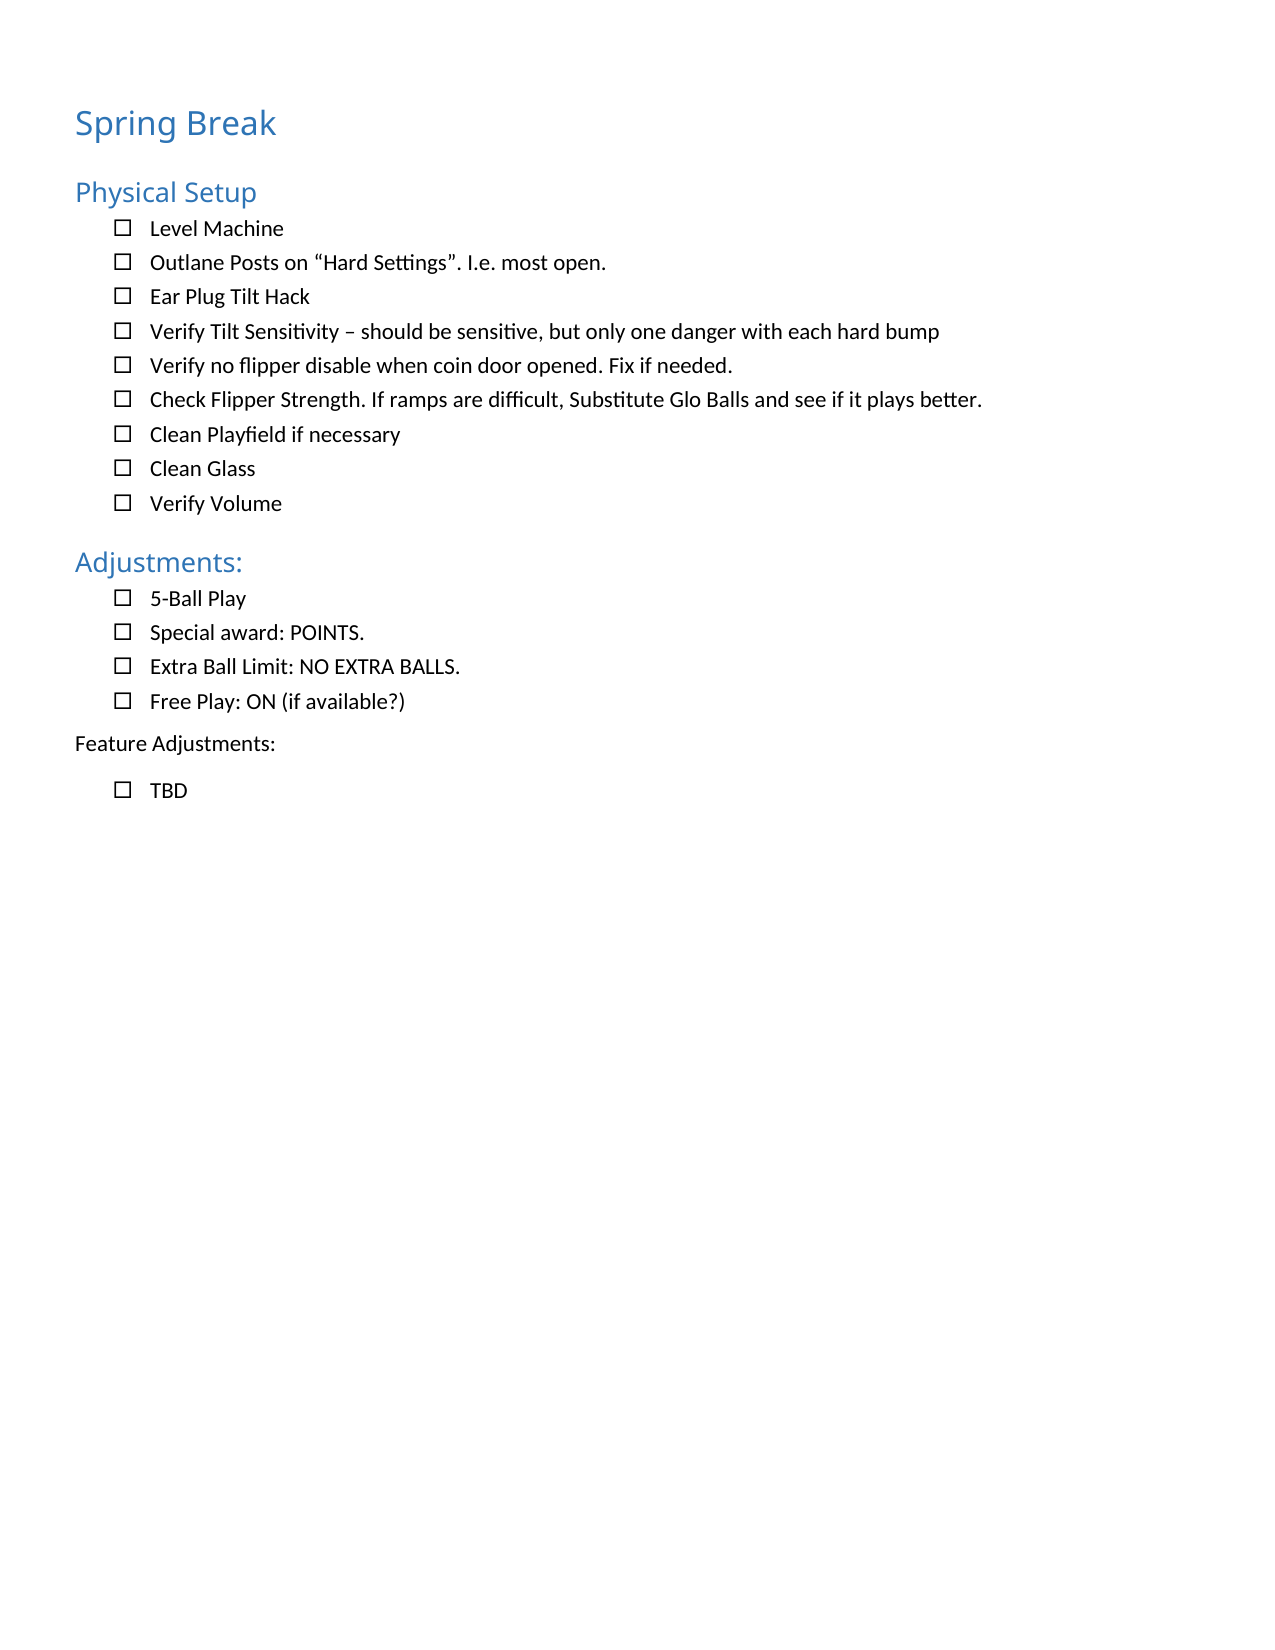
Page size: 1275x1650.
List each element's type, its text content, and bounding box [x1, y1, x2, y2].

subtitle Adjustments: [75, 544, 1200, 581]
subtitle Spring Break [75, 100, 1200, 145]
subtitle Physical Setup [75, 174, 1200, 211]
list Outlane Posts on “Hard Settings”. I.e. most open. [112, 248, 1200, 276]
list Check Flipper Strength. If ramps are difficult, Substitute Glo Balls and see if it plays better. [112, 386, 1200, 414]
list Verify no flipper disable when coin door opened. Fix if needed. [112, 351, 1200, 379]
text Feature Adjustments: [75, 729, 1200, 758]
list 5-Ball Play [112, 584, 1200, 612]
list Ear Plug Tilt Hack [112, 282, 1200, 311]
list Clean Glass [112, 454, 1200, 482]
list Verify Tilt Sensitivity – should be sensitive, but only one danger with each hard bump [112, 317, 1200, 345]
list Level Machine [112, 214, 1200, 242]
list Clean Playfield if necessary [112, 420, 1200, 448]
list TBD [112, 776, 1200, 804]
list Verify Volume [112, 489, 1200, 517]
list Free Play: ON (if available?) [112, 687, 1200, 715]
list Extra Ball Limit: NO EXTRA BALLS. [112, 652, 1200, 681]
list Special award: POINTS. [112, 618, 1200, 646]
